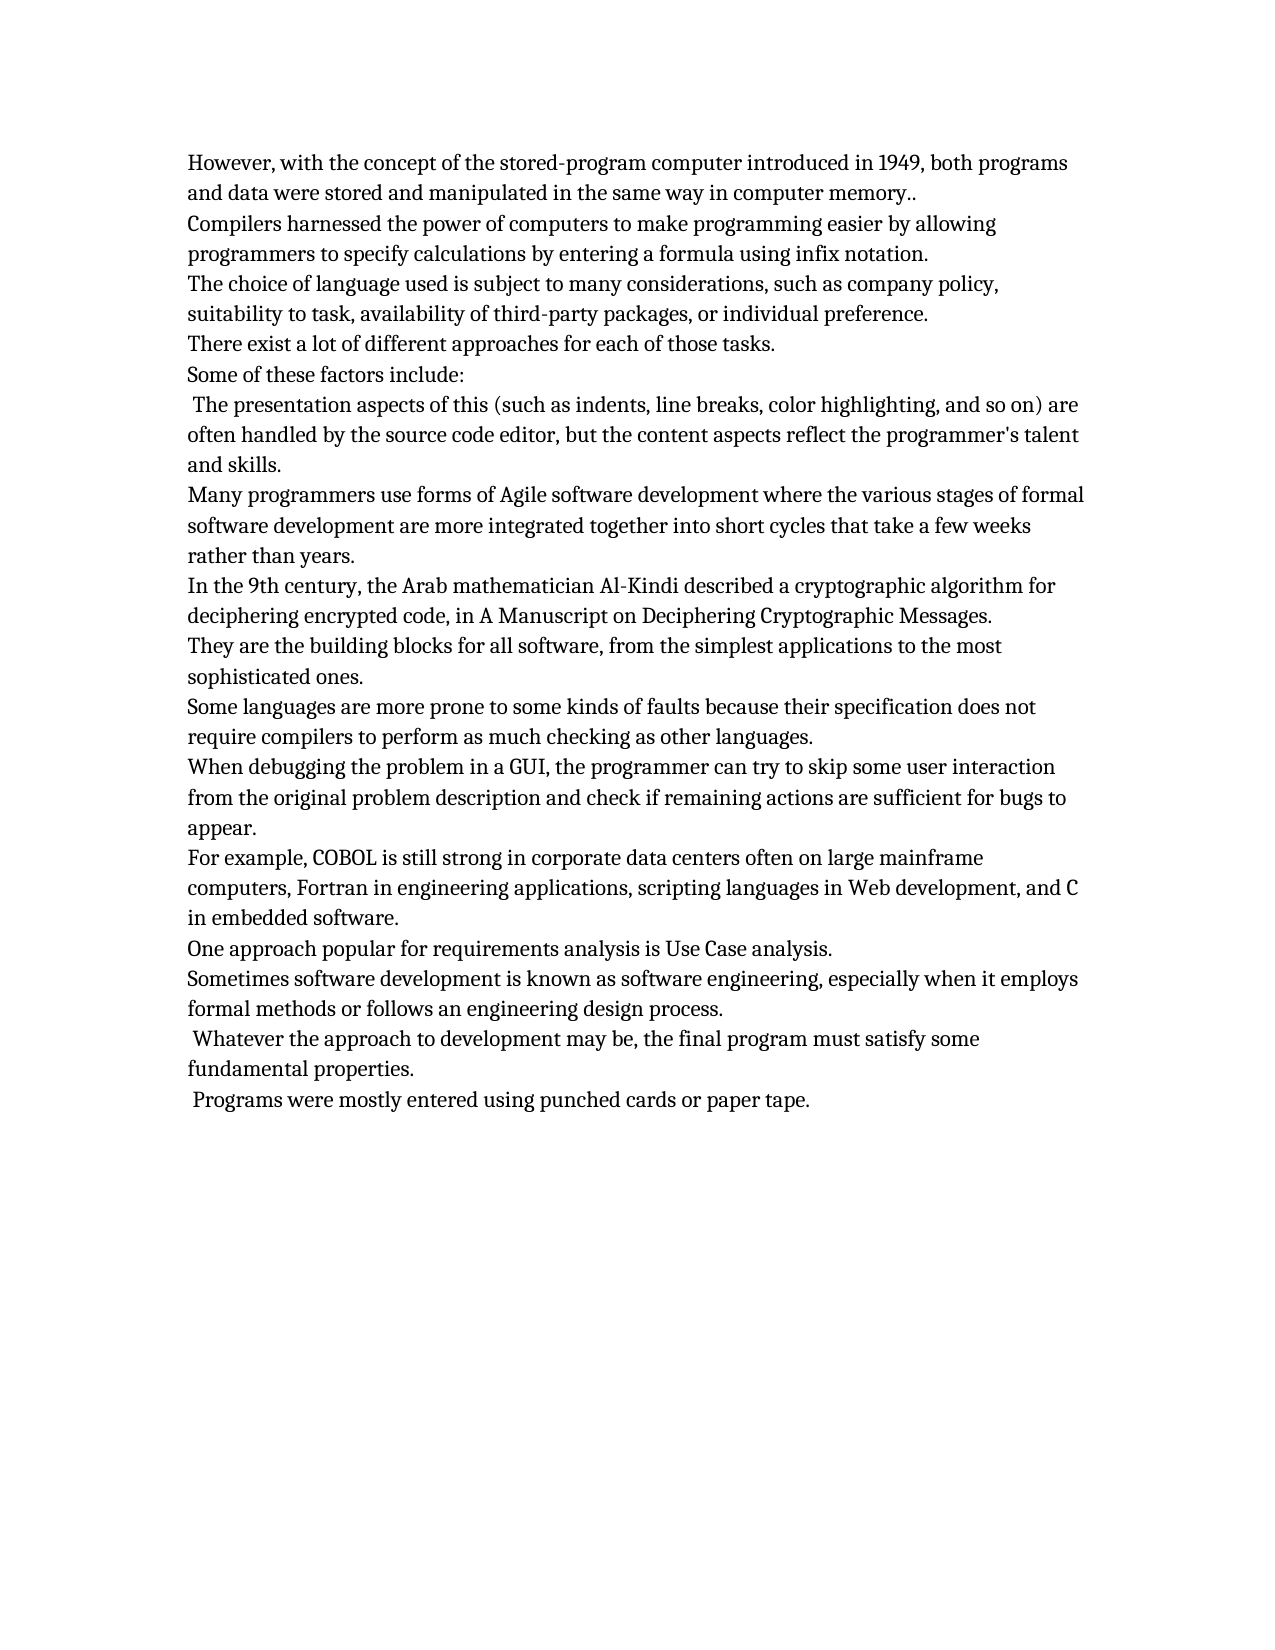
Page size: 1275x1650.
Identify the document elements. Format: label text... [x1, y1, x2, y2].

text However, with the concept of the stored-program computer introduced in 1949, both programs and data were stored and manipulated in the same way in computer memory.. Compilers harnessed the power of computers to make programming easier by allowing programmers to specify calculations by entering a formula using infix notation. The choice of language used is subject to many considerations, such as company policy, suitability to task, availability of third-party packages, or individual preference. There exist a lot of different approaches for each of those tasks. Some of these factors include: The presentation aspects of this (such as indents, line breaks, color highlighting, and so on) are often handled by the source code editor, but the content aspects reflect the programmer's talent and skills. Many programmers use forms of Agile software development where the various stages of formal software development are more integrated together into short cycles that take a few weeks rather than years. In the 9th century, the Arab mathematician Al-Kindi described a cryptographic algorithm for deciphering encrypted code, in A Manuscript on Deciphering Cryptographic Messages. They are the building blocks for all software, from the simplest applications to the most sophisticated ones. Some languages are more prone to some kinds of faults because their specification does not require compilers to perform as much checking as other languages. When debugging the problem in a GUI, the programmer can try to skip some user interaction from the original problem description and check if remaining actions are sufficient for bugs to appear. For example, COBOL is still strong in corporate data centers often on large mainframe computers, Fortran in engineering applications, scripting languages in Web development, and C in embedded software. One approach popular for requirements analysis is Use Case analysis. Sometimes software development is known as software engineering, especially when it employs formal methods or follows an engineering design process. Whatever the approach to development may be, the final program must satisfy some fundamental properties. Programs were mostly entered using punched cards or paper tape. [187, 150, 1087, 1113]
